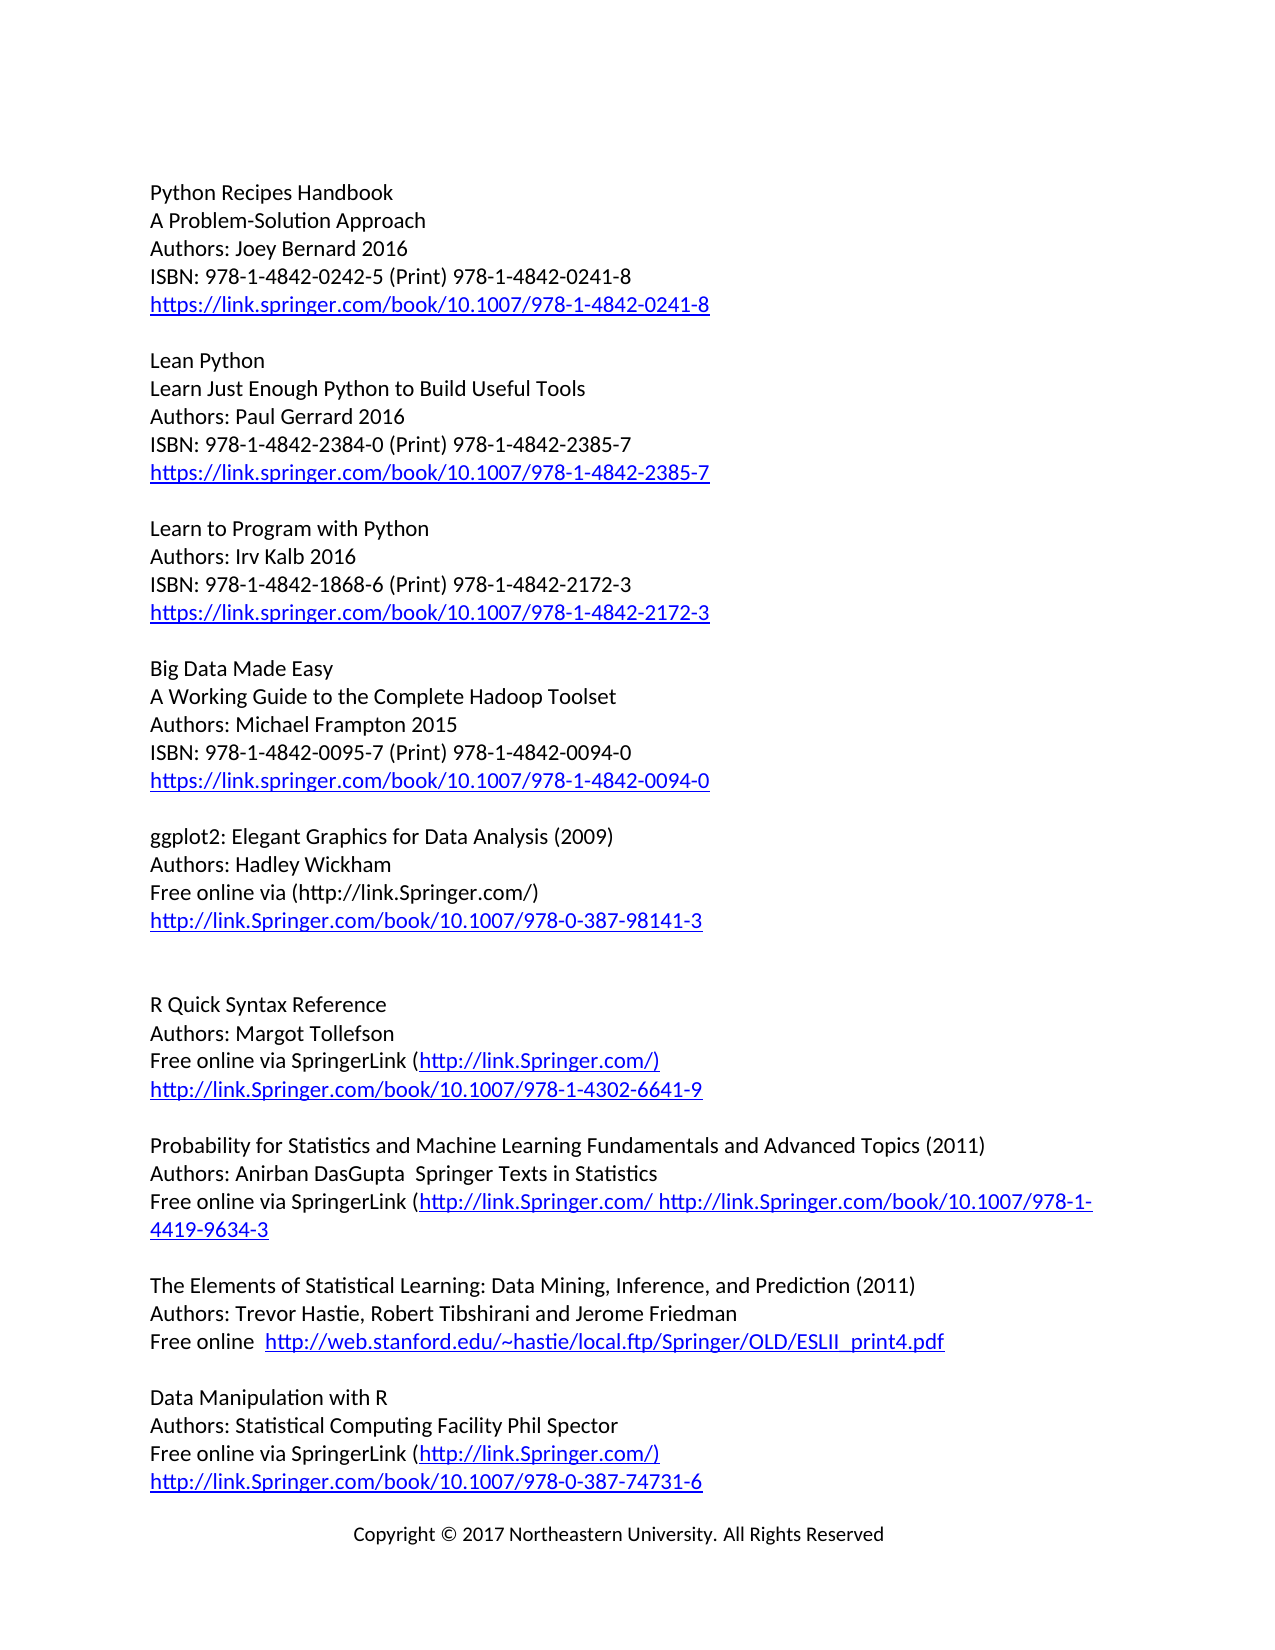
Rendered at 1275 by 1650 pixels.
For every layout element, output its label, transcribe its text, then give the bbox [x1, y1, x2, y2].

text Authors: Anirban DasGupta Springer Texts in Statistics [150, 1159, 1125, 1187]
text Authors: Joey Bernard 2016 [150, 234, 1125, 262]
text http://link.Springer.com/book/10.1007/978-1-4302-6641-9 [150, 1075, 1125, 1103]
text A Problem-Solution Approach [150, 206, 1125, 234]
text Free online via (http://link.Springer.com/) [150, 878, 1125, 907]
text Authors: Paul Gerrard 2016 [150, 402, 1125, 430]
text ISBN: 978-1-4842-0242-5 (Print) 978-1-4842-0241-8 [150, 262, 1125, 290]
text https://link.springer.com/book/10.1007/978-1-4842-0241-8 [150, 290, 1125, 318]
text Free online via SpringerLink (http://link.Springer.com/) [150, 1047, 1125, 1075]
text Big Data Made Easy [150, 654, 1125, 682]
text Learn Just Enough Python to Build Useful Tools [150, 374, 1125, 402]
text Data Manipulation with R [150, 1383, 1125, 1411]
text Authors: Irv Kalb 2016 [150, 542, 1125, 570]
text Authors: Trevor Hastie, Robert Tibshirani and Jerome Friedman [150, 1299, 1125, 1327]
text ISBN: 978-1-4842-0095-7 (Print) 978-1-4842-0094-0 [150, 738, 1125, 766]
text https://link.springer.com/book/10.1007/978-1-4842-2385-7 [150, 458, 1125, 486]
text ISBN: 978-1-4842-1868-6 (Print) 978-1-4842-2172-3 [150, 570, 1125, 598]
text A Working Guide to the Complete Hadoop Toolset [150, 682, 1125, 710]
text Authors: Statistical Computing Facility Phil Spector [150, 1411, 1125, 1439]
text Free online via SpringerLink (http://link.Springer.com/ http://link.Springer.com/book/10.1007/978-1-4419-9634-3 [150, 1187, 1125, 1243]
text Authors: Margot Tollefson [150, 1019, 1125, 1047]
text https://link.springer.com/book/10.1007/978-1-4842-0094-0 [150, 766, 1125, 794]
text Learn to Program with Python [150, 514, 1125, 542]
text https://link.springer.com/book/10.1007/978-1-4842-2172-3 [150, 598, 1125, 626]
text ggplot2: Elegant Graphics for Data Analysis (2009) [150, 822, 1125, 851]
text http://link.Springer.com/book/10.1007/978-0-387-74731-6 [150, 1467, 1125, 1495]
text R Quick Syntax Reference [150, 991, 1125, 1019]
text Free online via SpringerLink (http://link.Springer.com/) [150, 1439, 1125, 1467]
text Authors: Hadley Wickham [150, 851, 1125, 878]
text Lean Python [150, 346, 1125, 374]
text Free online http://web.stanford.edu/~hastie/local.ftp/Springer/OLD/ESLII_print4.pdf [150, 1327, 1125, 1355]
text Python Recipes Handbook [150, 178, 1125, 206]
text The Elements of Statistical Learning: Data Mining, Inference, and Prediction (2011) [150, 1271, 1125, 1299]
text http://link.Springer.com/book/10.1007/978-0-387-98141-3 [150, 907, 1125, 934]
text ISBN: 978-1-4842-2384-0 (Print) 978-1-4842-2385-7 [150, 430, 1125, 458]
text Authors: Michael Frampton 2015 [150, 710, 1125, 738]
text Probability for Statistics and Machine Learning Fundamentals and Advanced Topics (2011) [150, 1131, 1125, 1159]
